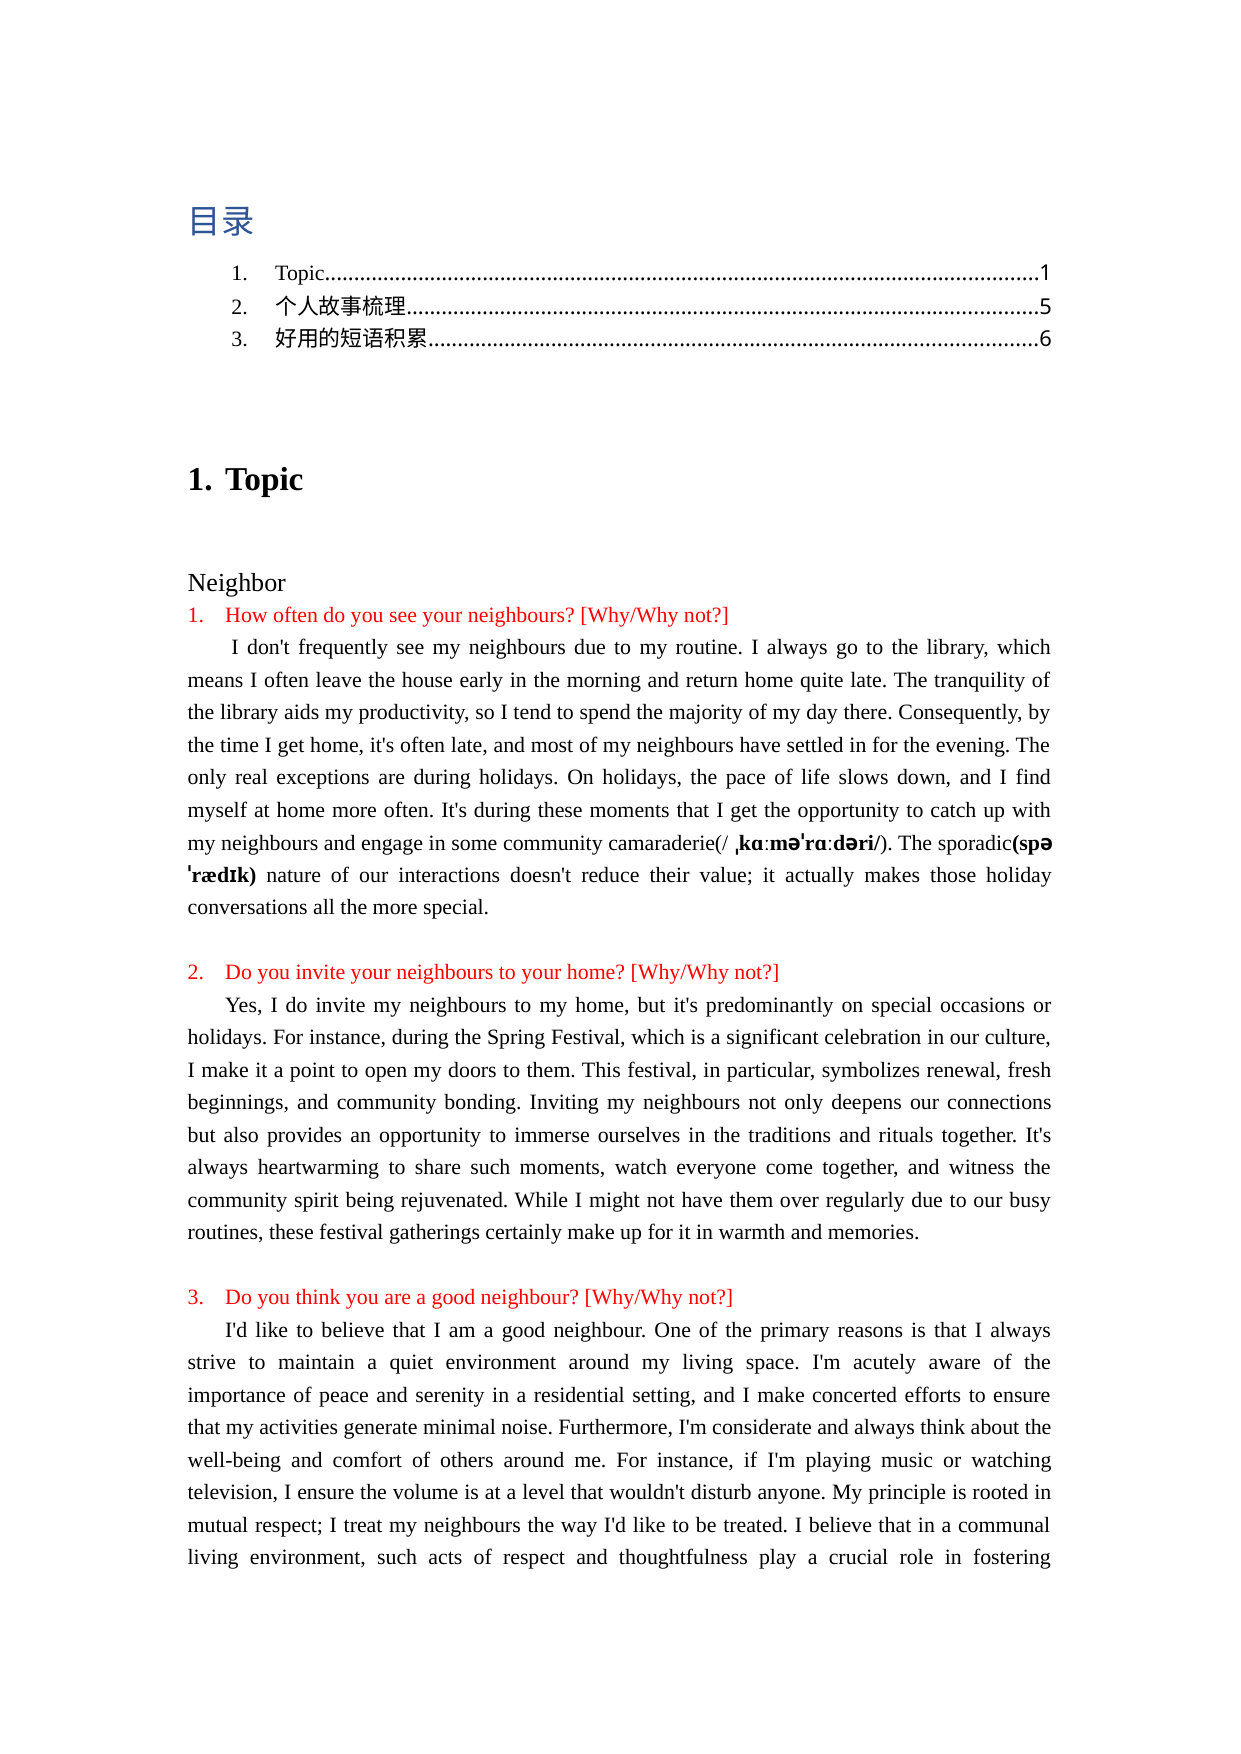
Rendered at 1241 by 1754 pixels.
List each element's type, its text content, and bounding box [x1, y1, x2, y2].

list How often do you see your neighbours? [Why/Why not?] [187, 598, 1053, 630]
text Yes, I do invite my neighbours to my home, but it's predominantly on special occasions or holidays. For instance, during the Spring Festival, which is a significant celebration in our culture, I make it a point to open my doors to them. This festival, in particular, symbolizes renewal, fresh beginnings, and community bonding. Inviting my neighbours not only deepens our connections but also provides an opportunity to immerse ourselves in the traditions and rituals together. It's always heartwarming to share such moments, watch everyone come together, and witness the community spirit being rejuvenated. While I might not have them over regularly due to our busy routines, these festival gatherings certainly make up for it in warmth and memories. [187, 988, 1053, 1248]
list Do you think you are a good neighbour? [Why/Why not?] [187, 1280, 1053, 1313]
text I don't frequently see my neighbours due to my routine. I always go to the library, which means I often leave the house early in the morning and return home quite late. The tranquility of the library aids my productivity, so I tend to spend the majority of my day there. Consequently, by the time I get home, it's often late, and most of my neighbours have settled in for the evening. The only real exceptions are during holidays. On holidays, the pace of life slows down, and I find myself at home more often. It's during these moments that I get the opportunity to catch up with my neighbours and engage in some community camaraderie(/ ˌkɑːməˈrɑːdəri/). The sporadic(spəˈrædɪk) nature of our interactions doesn't reduce their value; it actually makes those holiday conversations all the more special. [187, 630, 1053, 923]
list Do you invite your neighbours to your home? [Why/Why not?] [187, 955, 1053, 988]
subtitle Topic [187, 445, 1053, 510]
text Neighbor [187, 565, 1053, 598]
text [187, 1313, 1053, 1573]
